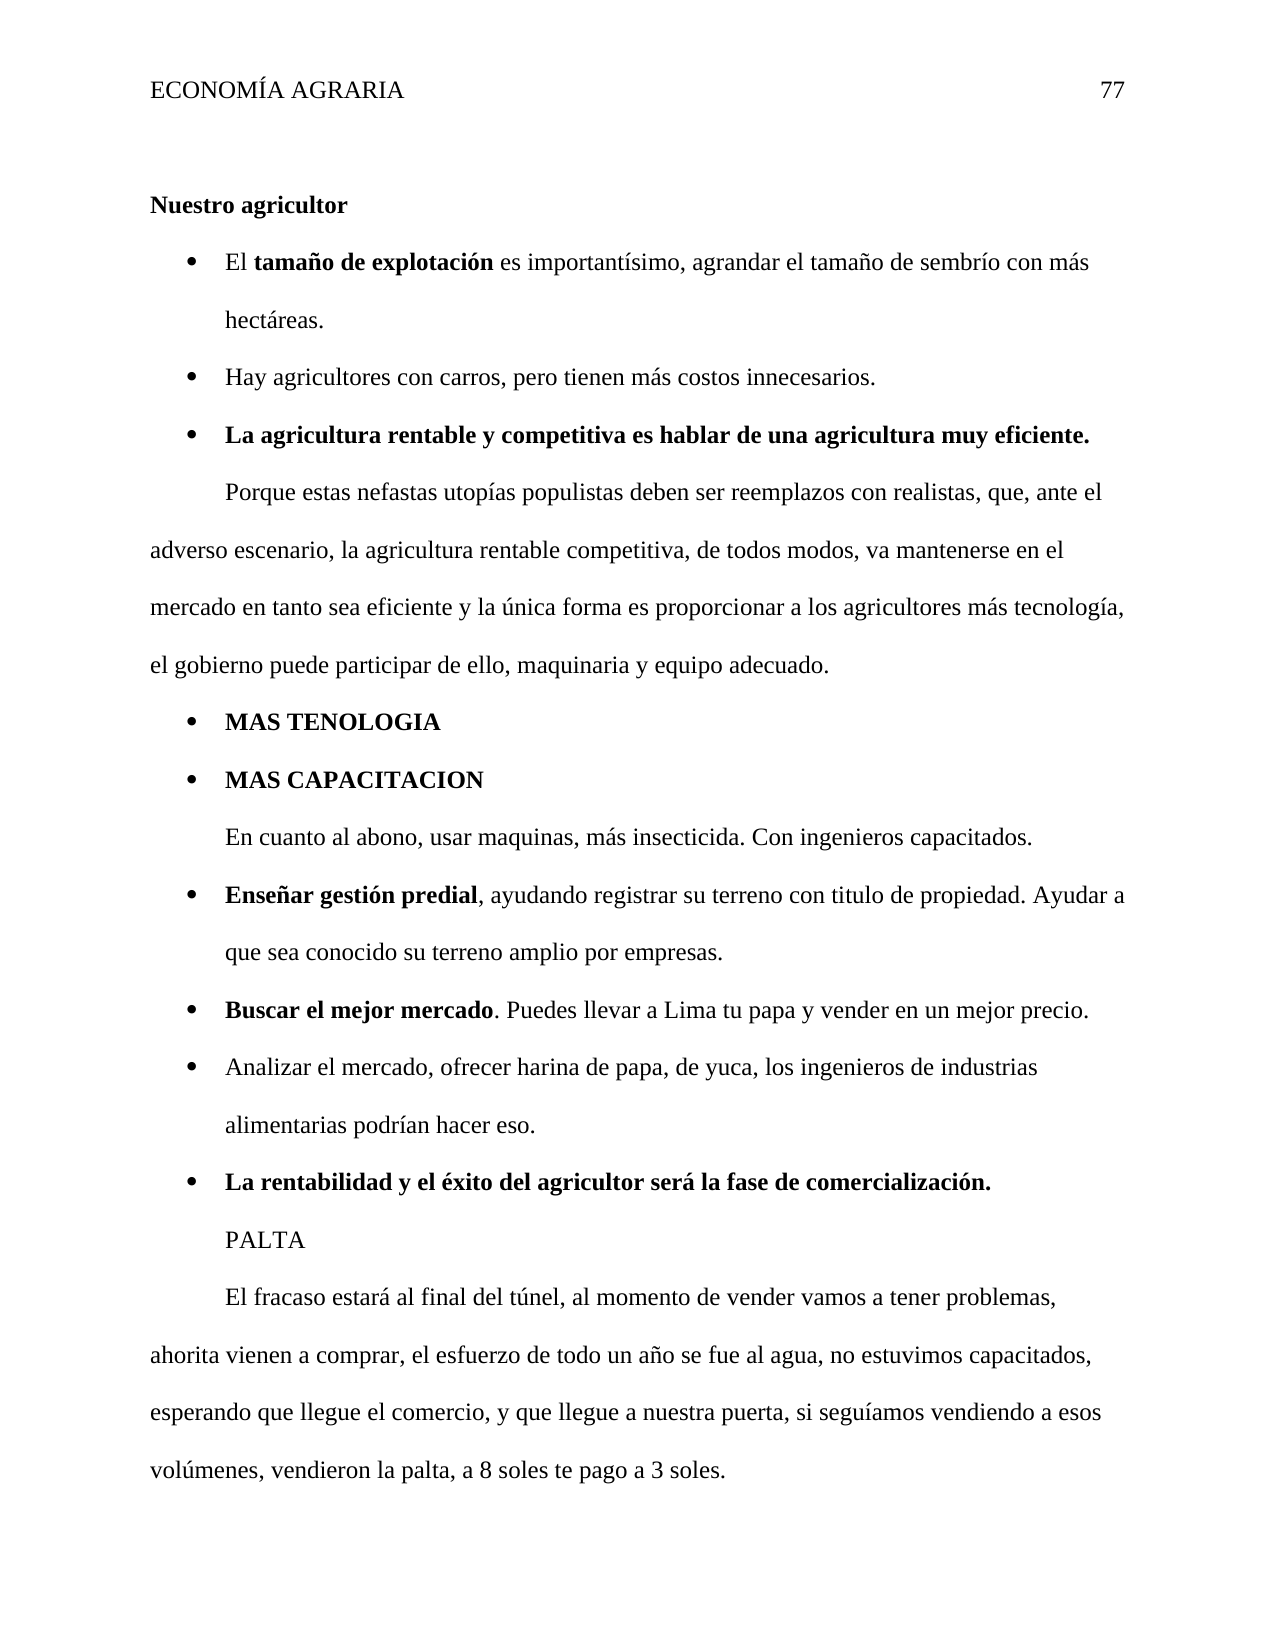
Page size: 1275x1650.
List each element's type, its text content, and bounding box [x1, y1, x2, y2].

text Porque estas nefastas utopías populistas deben ser reemplazos con realistas, que, ante el adverso escenario, la agricultura rentable competitiva, de todos modos, va mantenerse en el mercado en tanto sea eficiente y la única forma es proporcionar a los agricultores más tecnología, el gobierno puede participar de ello, maquinaria y equipo adecuado. [150, 477, 1125, 679]
subtitle Nuestro agricultor [150, 190, 1125, 219]
text El fracaso estará al final del túnel, al momento de vender vamos a tener problemas, ahorita vienen a comprar, el esfuerzo de todo un año se fue al agua, no estuvimos capacitados, esperando que llegue el comercio, y que llegue a nuestra puerta, si seguíamos vendiendo a esos volúmenes, vendieron la palta, a 8 soles te pago a 3 soles. [150, 1282, 1125, 1484]
list La agricultura rentable y competitiva es hablar de una agricultura muy eficiente. [187, 420, 1125, 449]
list El tamaño de explotación es importantísimo, agrandar el tamaño de sembrío con más hectáreas. [187, 247, 1125, 334]
list MAS CAPACITACION [187, 765, 1125, 794]
text En cuanto al abono, usar maquinas, más insecticida. Con ingenieros capacitados. [150, 822, 1125, 851]
text PALTA [150, 1225, 1125, 1254]
list Buscar el mejor mercado. Puedes llevar a Lima tu papa y vender en un mejor precio. [187, 995, 1125, 1024]
list Enseñar gestión predial, ayudando registrar su terreno con titulo de propiedad. Ayudar a que sea conocido su terreno amplio por empresas. [187, 880, 1125, 966]
list La rentabilidad y el éxito del agricultor será la fase de comercialización. [187, 1167, 1125, 1196]
list MAS TENOLOGIA [187, 707, 1125, 736]
list Hay agricultores con carros, pero tienen más costos innecesarios. [187, 362, 1125, 391]
list Analizar el mercado, ofrecer harina de papa, de yuca, los ingenieros de industrias alimentarias podrían hacer eso. [187, 1052, 1125, 1139]
